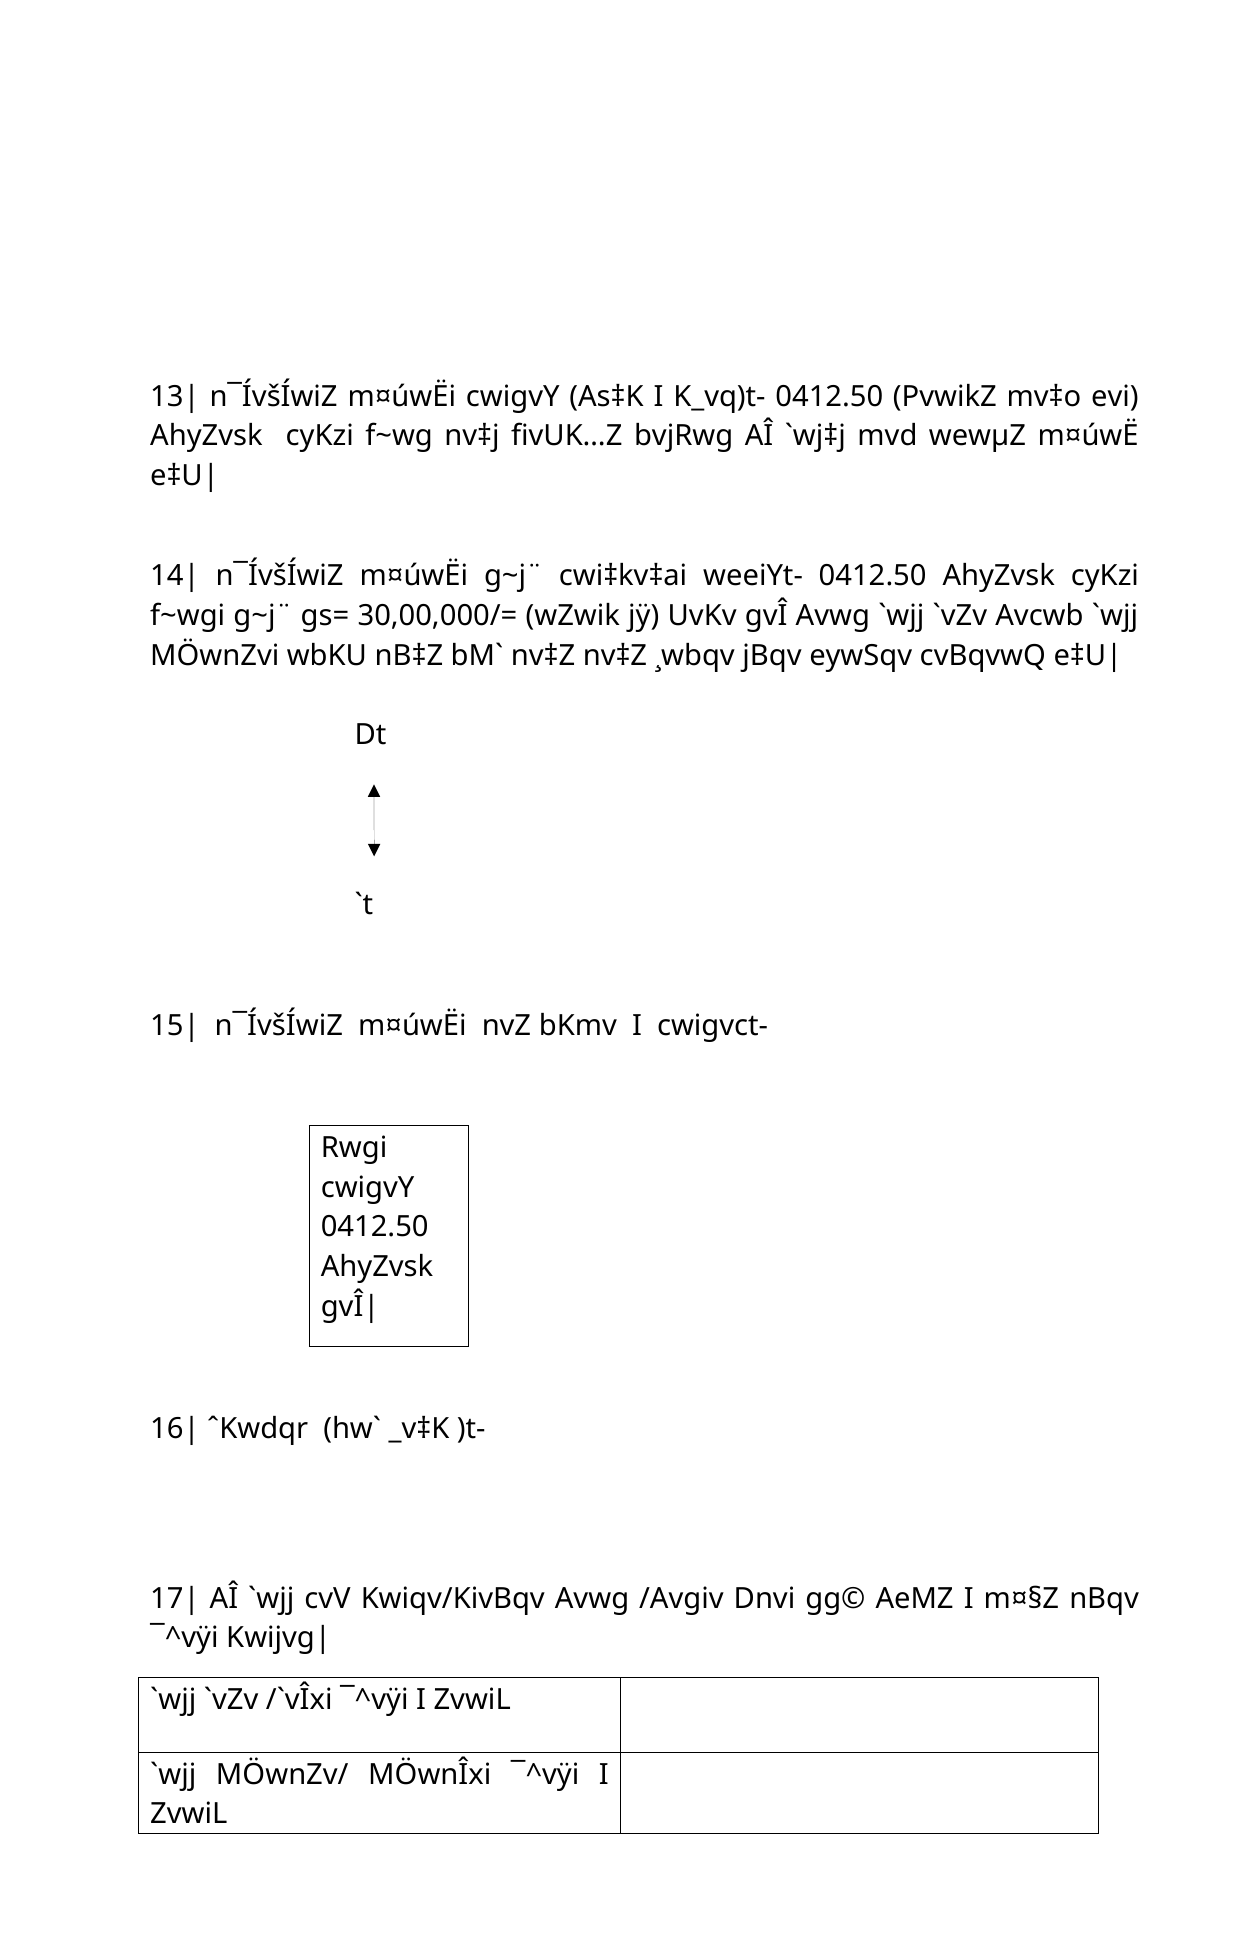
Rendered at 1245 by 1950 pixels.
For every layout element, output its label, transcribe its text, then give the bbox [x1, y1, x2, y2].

text 15| n¯ÍvšÍwiZ m¤úwËi nvZ bKmv I cwigvct- [150, 1004, 1140, 1044]
text 17| AÎ `wjj cvV Kwiqv/KivBqv Avwg /Avgiv Dnvi gg© AeMZ I m¤§Z nBqv ¯^vÿi Kwijvg| [150, 1577, 1140, 1656]
text 14| n¯ÍvšÍwiZ m¤úwËi g~j¨ cwi‡kv‡ai weeiYt- 0412.50 AhyZvsk cyKzi f~wgi g~j¨ gs= 30,00,000/= (wZwik jÿ) UvKv gvÎ Avwg `wjj `vZv Avcwb `wjj MÖwnZvi wbKU nB‡Z bM` nv‡Z nv‡Z ¸wbqv jBqv eywSqv cvBqvwQ e‡U| [150, 554, 1140, 674]
text 13| n¯ÍvšÍwiZ m¤úwËi cwigvY (As‡K I K_vq)t- 0412.50 (PvwikZ mv‡o evi) AhyZvsk cyKzi f~wg nv‡j fivUK…Z bvjRwg AÎ `wj‡j mvd wewµZ m¤úwË e‡U| [150, 375, 1140, 494]
text Dt [150, 713, 1140, 753]
table_cell [621, 1753, 1098, 1832]
table_header [621, 1678, 1098, 1752]
table_header Rwgi cwigvY 0412.50 AhyZvsk gvÎ| [310, 1126, 468, 1346]
table_header `wjj `vZv /`vÎxi ¯^vÿi I ZvwiL [139, 1678, 620, 1752]
text 16| ˆKwdqr (hw` _v‡K )t- [150, 1407, 1140, 1447]
table_cell `wjj MÖwnZv/ MÖwnÎxi ¯^vÿi I ZvwiL [139, 1753, 620, 1832]
text `t [150, 883, 1140, 923]
